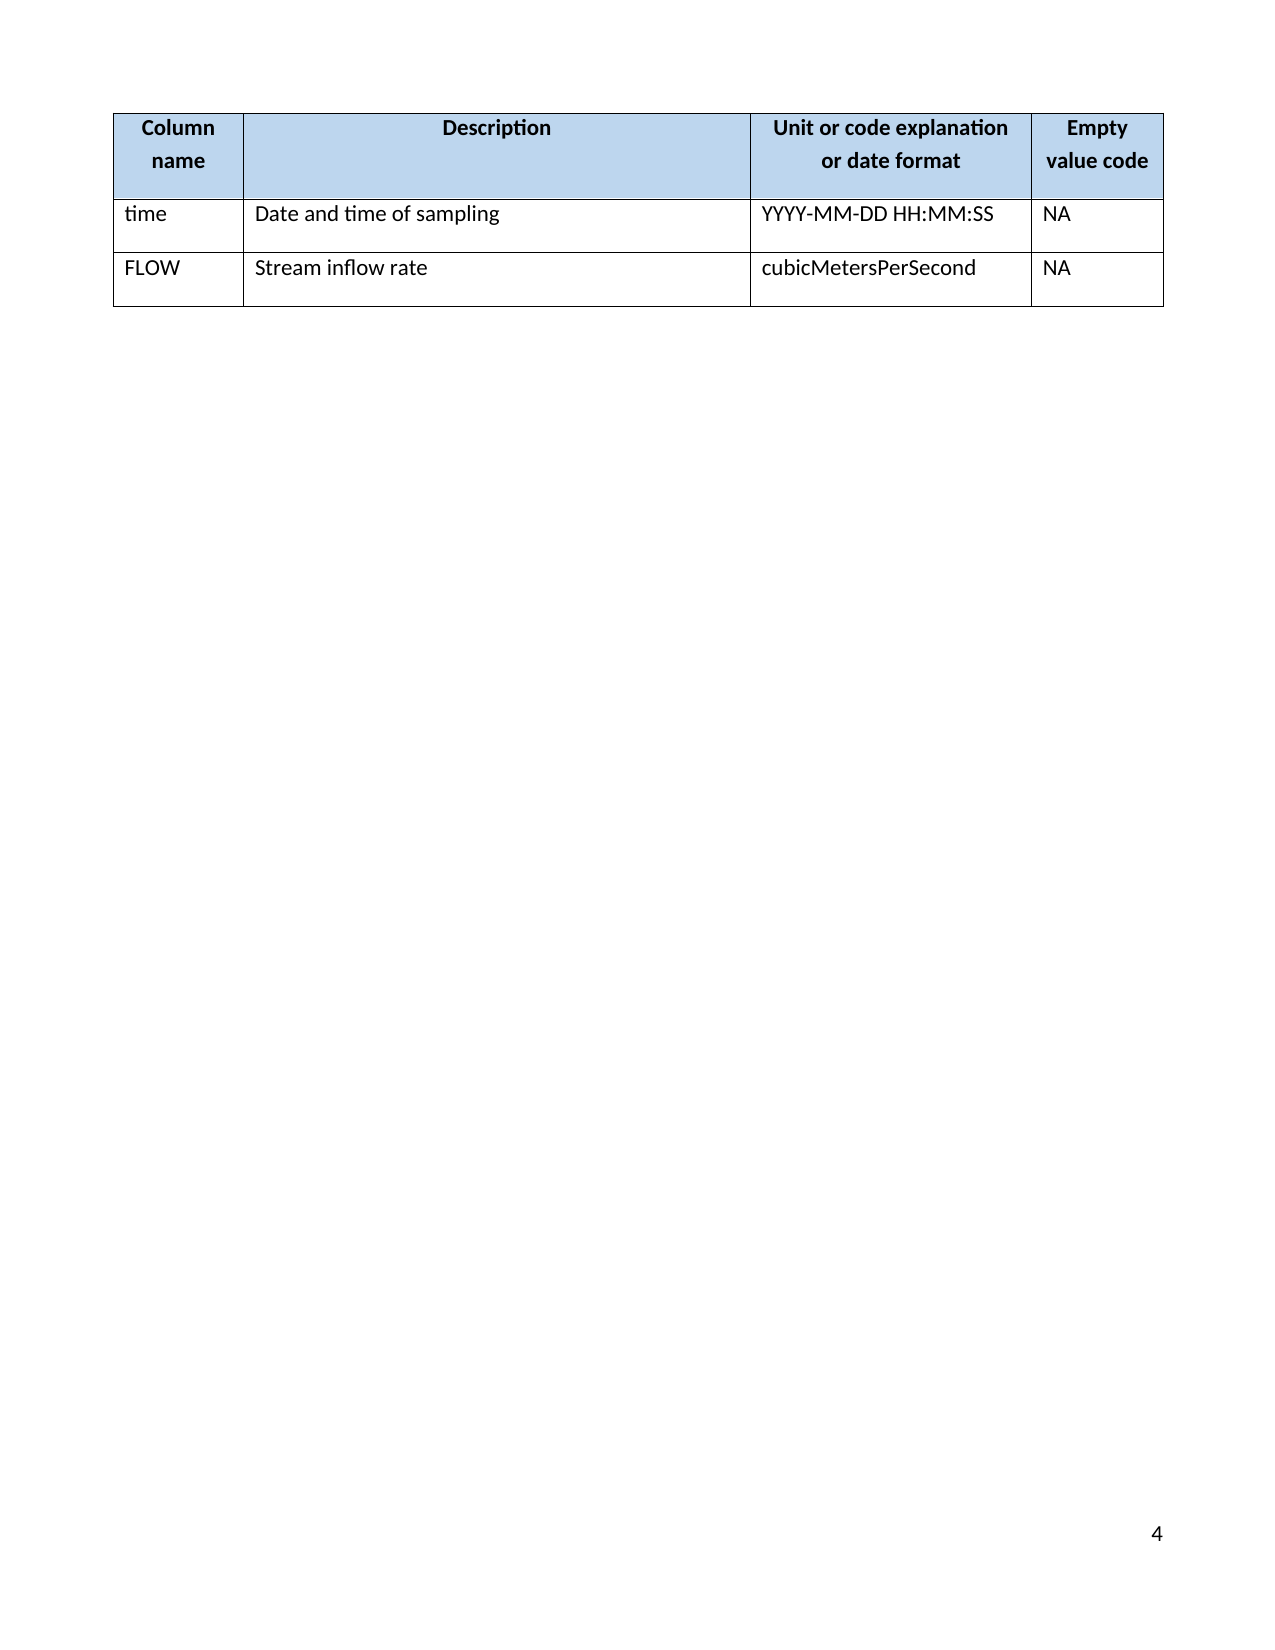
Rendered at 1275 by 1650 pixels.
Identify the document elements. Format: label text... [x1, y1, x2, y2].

table_cell NA [1032, 200, 1163, 252]
table_header Empty value code [1032, 114, 1163, 198]
table_cell cubicMetersPerSecond [751, 253, 1031, 306]
table_cell FLOW [114, 253, 243, 306]
table_cell Stream inflow rate [244, 253, 750, 306]
table_cell time [114, 200, 243, 252]
table_cell Date and time of sampling [244, 200, 750, 252]
table_cell YYYY-MM-DD HH:MM:SS [751, 200, 1031, 252]
table_header Unit or code explanation or date format [751, 114, 1031, 198]
table_cell NA [1032, 253, 1163, 306]
table_header Column name [114, 114, 243, 198]
table_header Description [244, 114, 750, 198]
